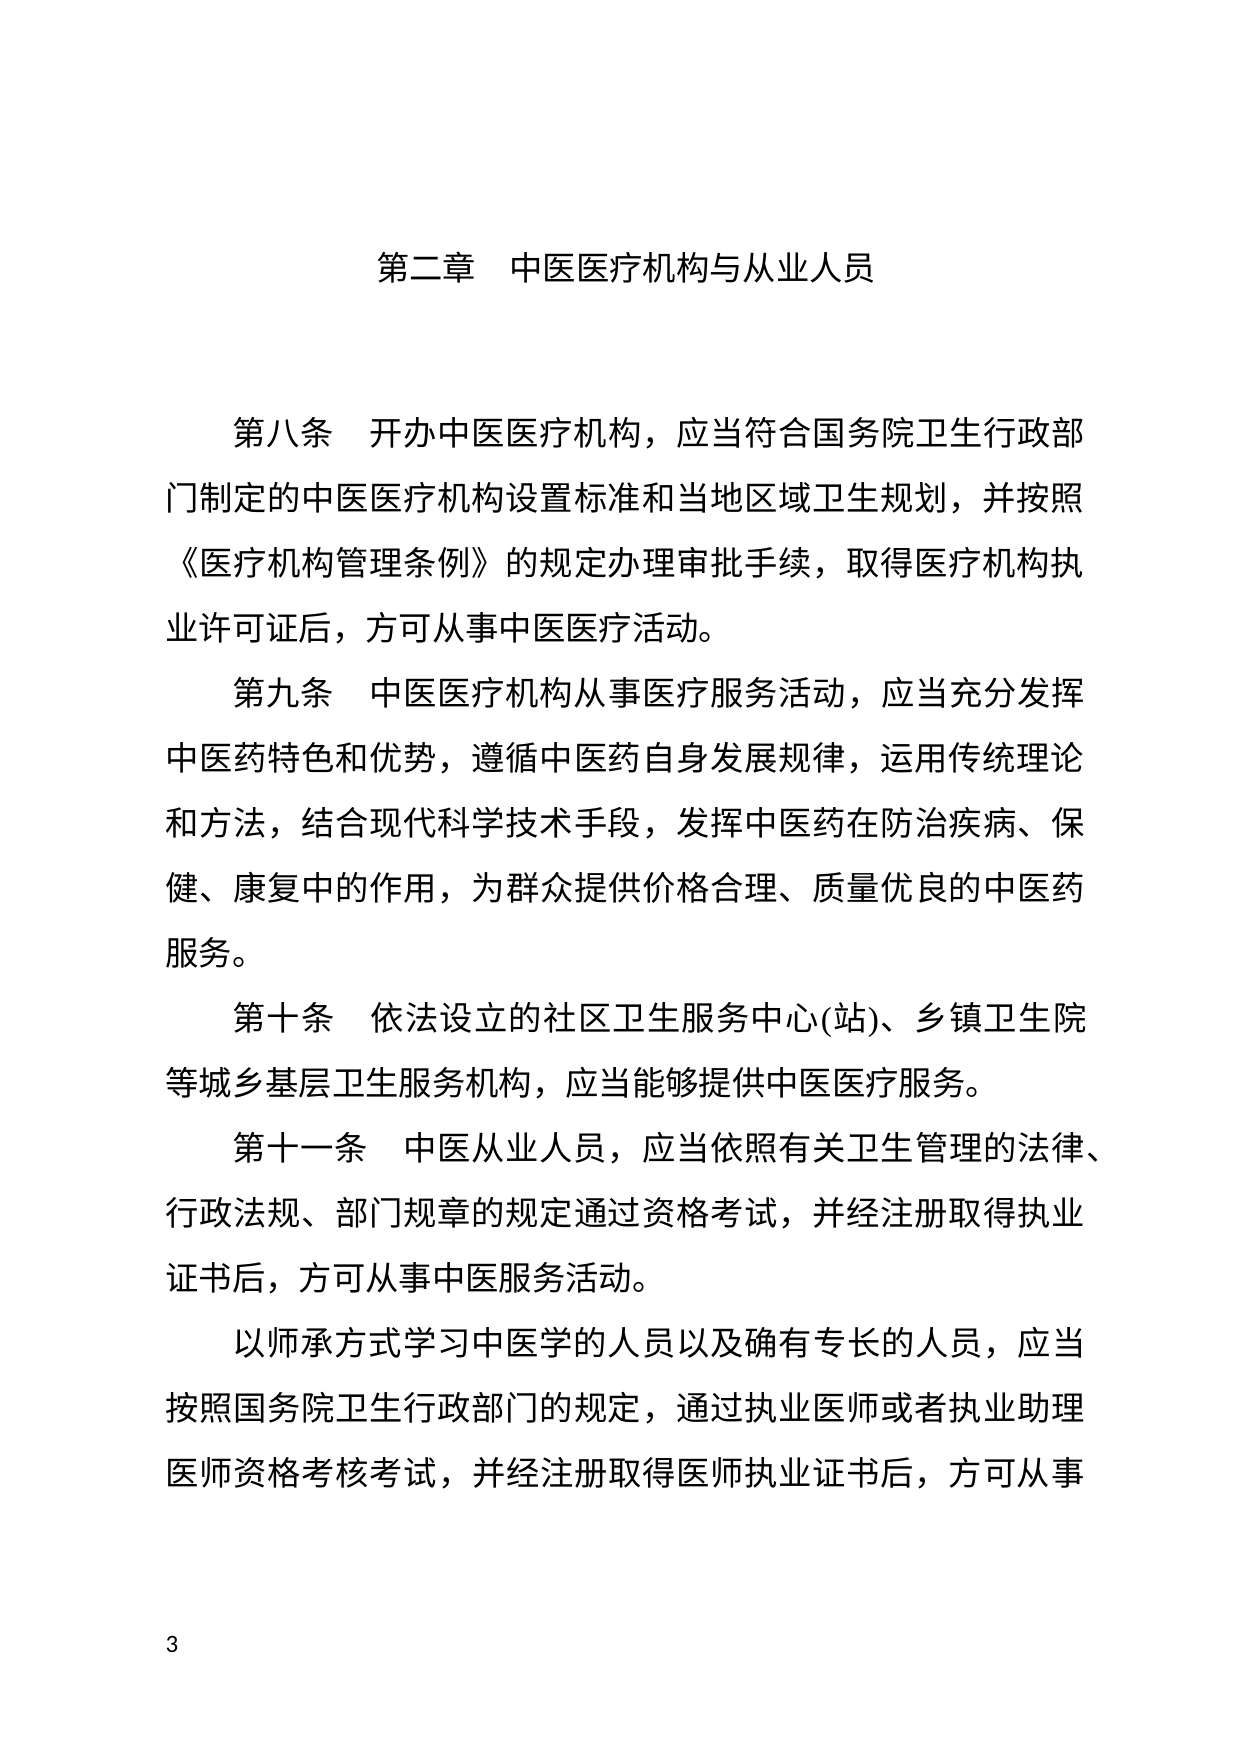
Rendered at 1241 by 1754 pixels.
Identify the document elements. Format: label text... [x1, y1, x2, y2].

text 第十条 依法设立的社区卫生服务中心(站)、乡镇卫生院等城乡基层卫生服务机构，应当能够提供中医医疗服务。 [165, 984, 1087, 1114]
text 第十一条 中医从业人员，应当依照有关卫生管理的法律、行政法规、部门规章的规定通过资格考试，并经注册取得执业证书后，方可从事中医服务活动。 [165, 1114, 1087, 1309]
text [165, 1309, 1087, 1504]
text 第九条 中医医疗机构从事医疗服务活动，应当充分发挥中医药特色和优势，遵循中医药自身发展规律，运用传统理论和方法，结合现代科学技术手段，发挥中医药在防治疾病、保健、康复中的作用，为群众提供价格合理、质量优良的中医药服务。 [165, 659, 1087, 984]
text 第八条 开办中医医疗机构，应当符合国务院卫生行政部门制定的中医医疗机构设置标准和当地区域卫生规划，并按照《医疗机构管理条例》的规定办理审批手续，取得医疗机构执业许可证后，方可从事中医医疗活动。 [165, 399, 1087, 659]
subtitle 第二章 中医医疗机构与从业人员 [165, 233, 1087, 298]
